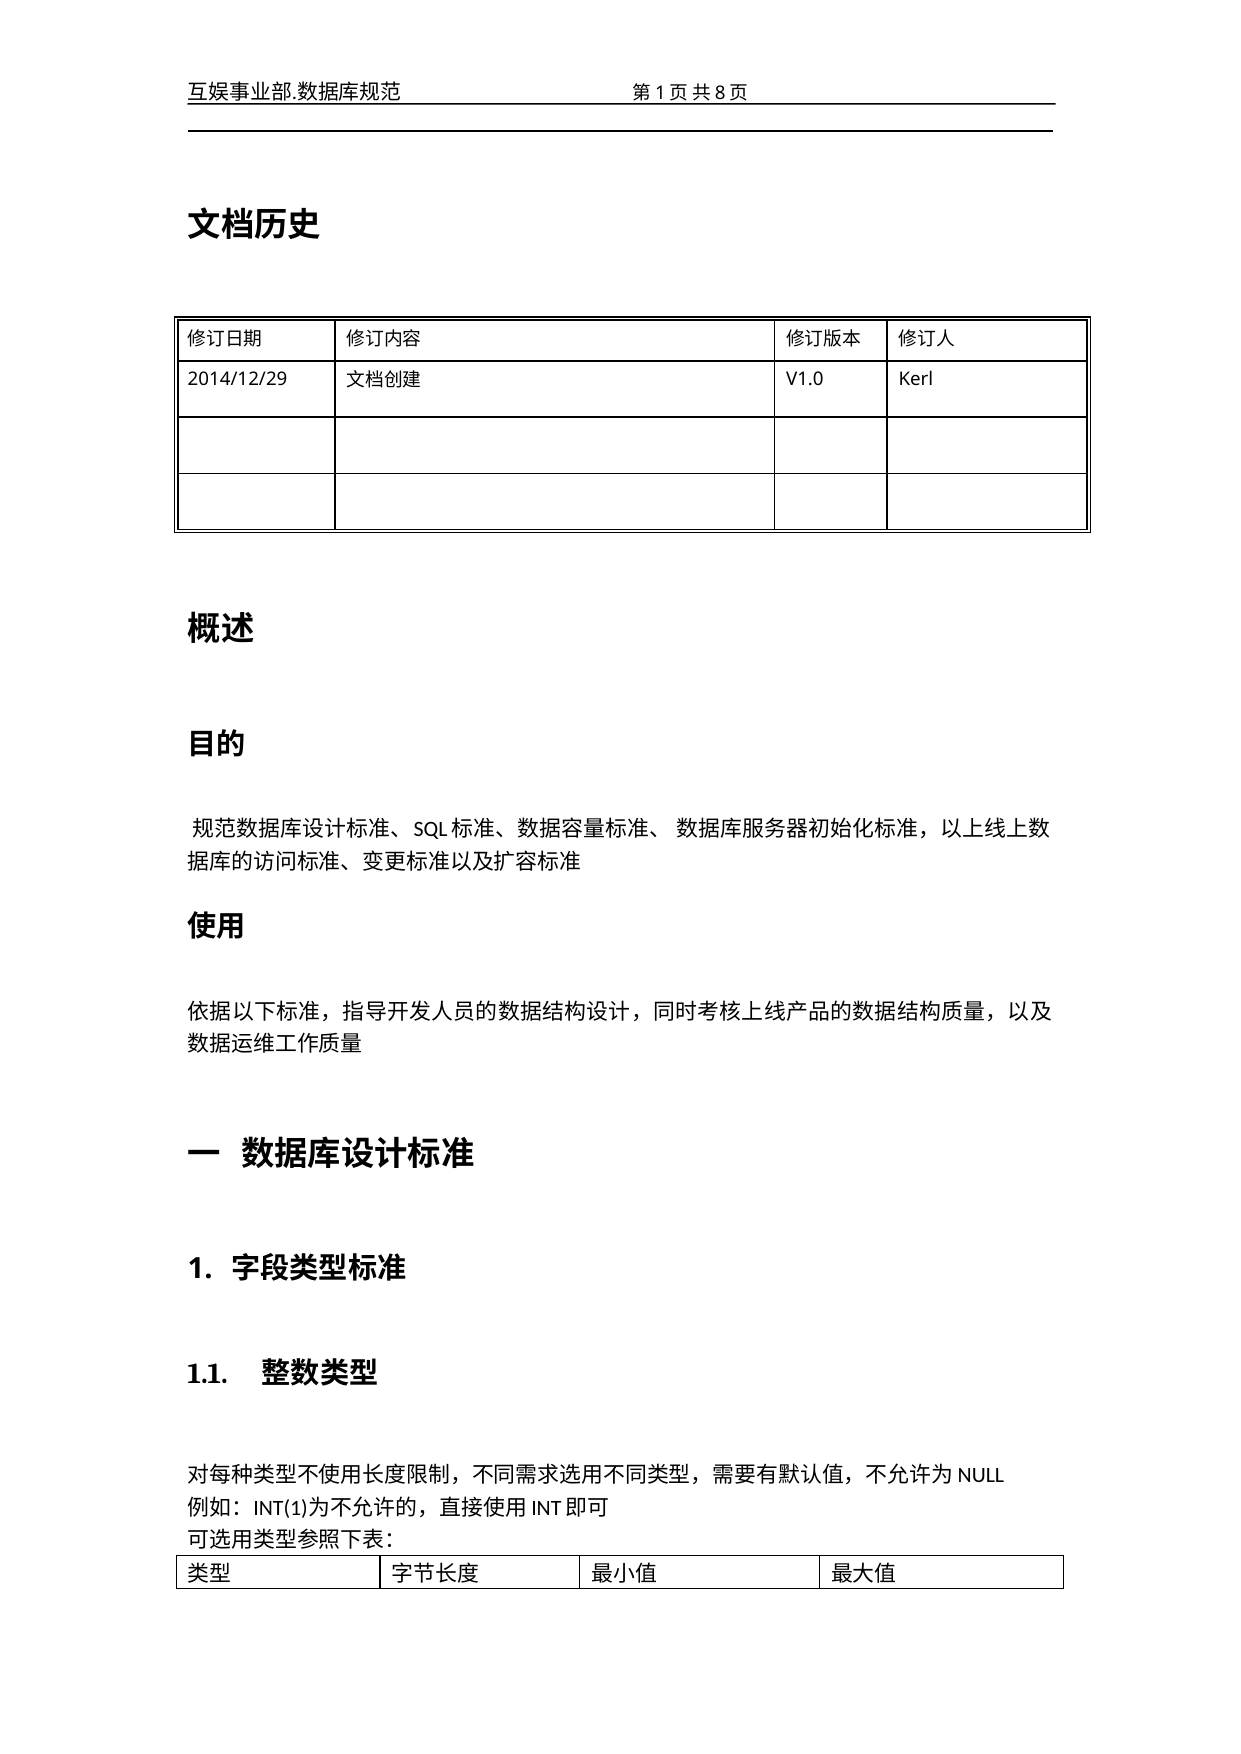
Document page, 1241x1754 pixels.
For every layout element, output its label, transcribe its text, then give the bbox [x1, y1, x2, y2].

table_cell [775, 474, 886, 529]
subtitle 目的 [187, 720, 1031, 762]
table_cell 文档创建 [336, 362, 774, 416]
text 例如：INT(1)为不允许的，直接使用INT即可 [187, 1489, 1053, 1522]
text 规范数据库设计标准、SQL标准、数据容量标准、 数据库服务器初始化标准，以上线上数据库的访问标准、变更标准以及扩容标准 [187, 811, 1053, 876]
table_cell [888, 474, 1086, 529]
table_cell [336, 474, 774, 529]
table_header 修订内容 [336, 321, 774, 360]
subtitle 文档历史 [187, 189, 1053, 254]
table_header 字节长度 （Bytes） [381, 1556, 579, 1588]
text 依据以下标准，指导开发人员的数据结构设计，同时考核上线产品的数据结构质量，以及数据运维工作质量 [187, 993, 1053, 1058]
subtitle 概述 [187, 593, 1053, 658]
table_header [820, 1556, 1063, 1588]
subtitle 字段类型标准 [187, 1245, 1053, 1287]
table_cell [775, 418, 886, 472]
table_cell [179, 474, 334, 529]
table_header 类型 [177, 1556, 379, 1588]
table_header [580, 1556, 819, 1588]
table_header 修订人 [888, 321, 1086, 360]
table_cell [179, 418, 334, 472]
subtitle 整数类型 [187, 1338, 1053, 1403]
table_header 修订日期 [179, 321, 334, 360]
text 对每种类型不使用长度限制，不同需求选用不同类型，需要有默认值，不允许为NULL [187, 1457, 1053, 1489]
table_header 修订版本 [775, 321, 886, 360]
subtitle 使用 [187, 903, 1031, 945]
subtitle 数据库设计标准 [187, 1118, 1053, 1183]
table_cell Kerl [888, 362, 1086, 416]
table_cell 2014/12/29 [179, 362, 334, 416]
table_cell [888, 418, 1086, 472]
table_cell [336, 418, 774, 472]
text 可选用类型参照下表： [187, 1522, 1053, 1554]
table_cell V1.0 [775, 362, 886, 416]
